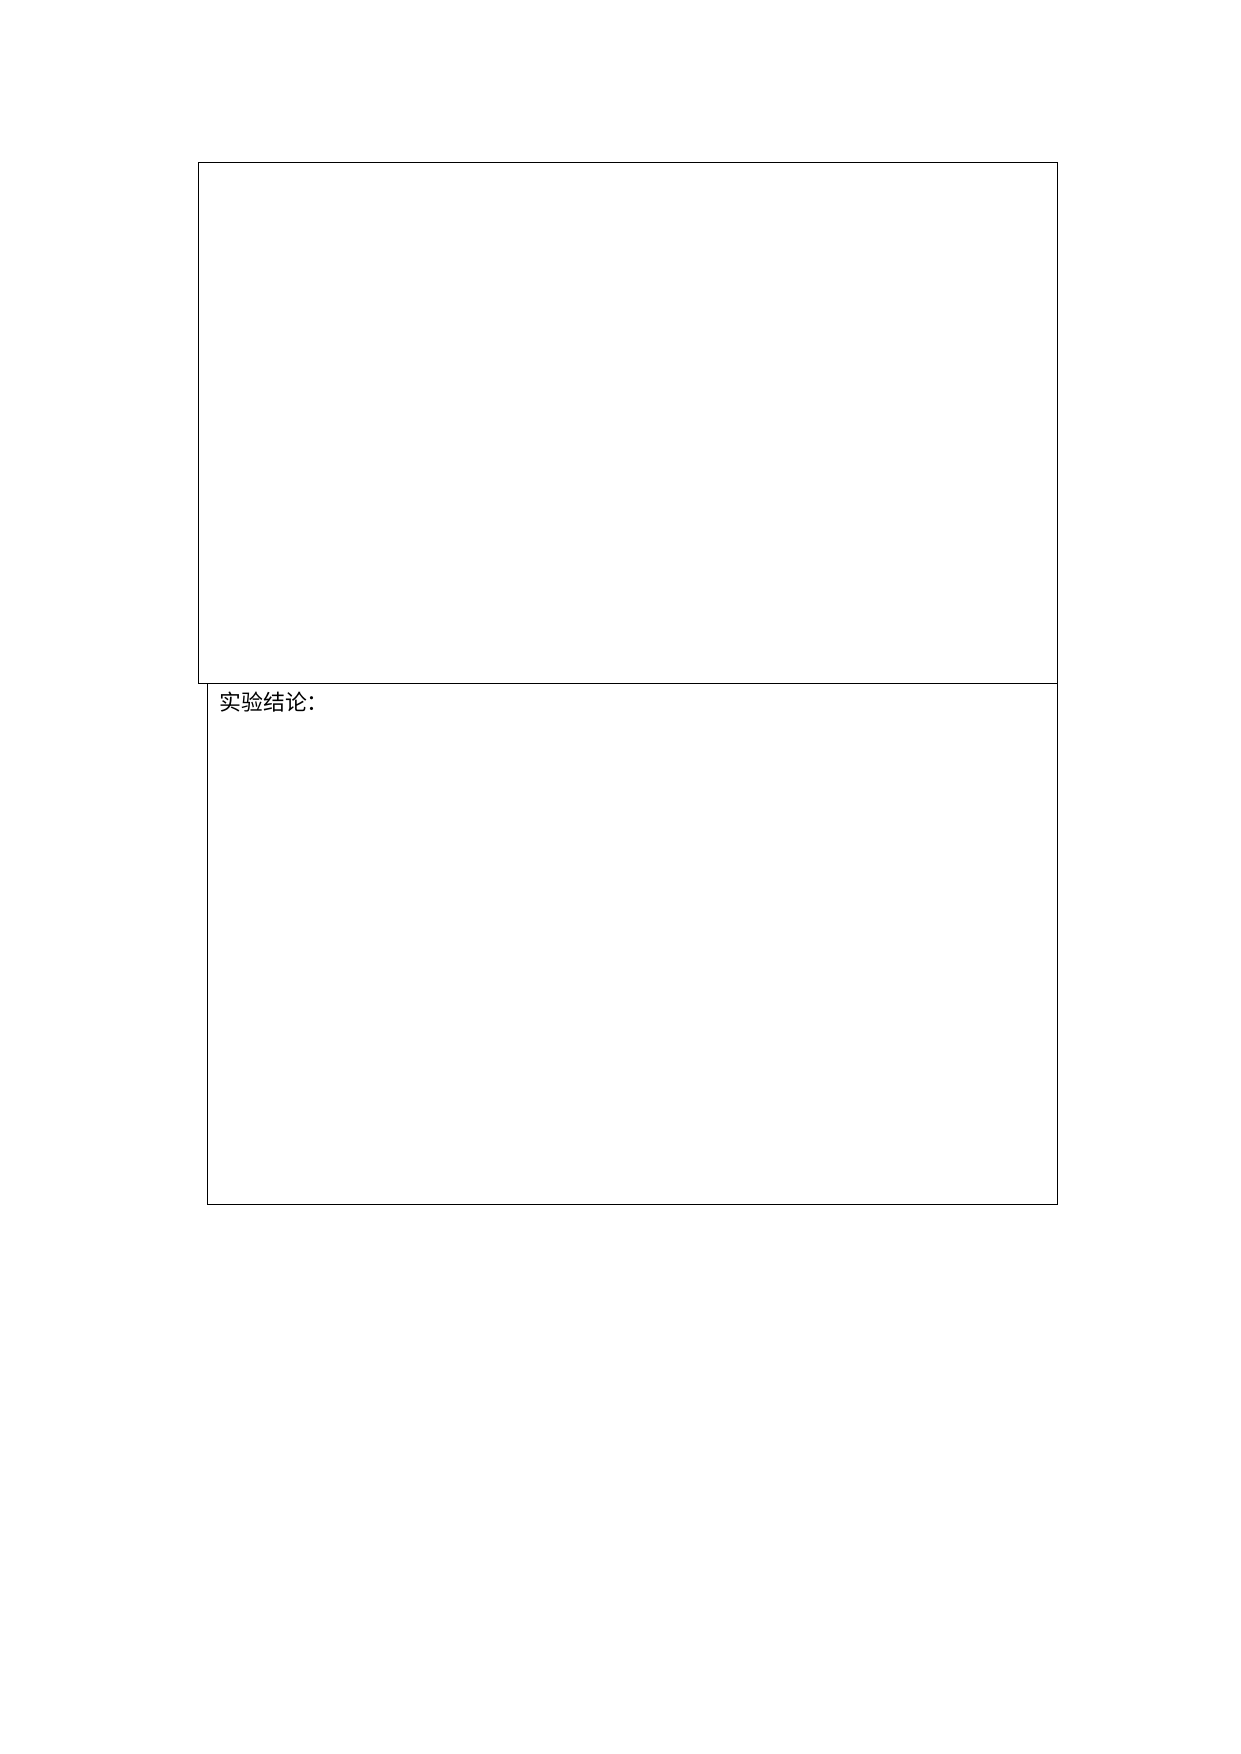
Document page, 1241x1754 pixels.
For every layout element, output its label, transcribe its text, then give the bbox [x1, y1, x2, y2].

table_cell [199, 163, 1057, 683]
table_cell 实验结论： [208, 684, 1057, 1204]
